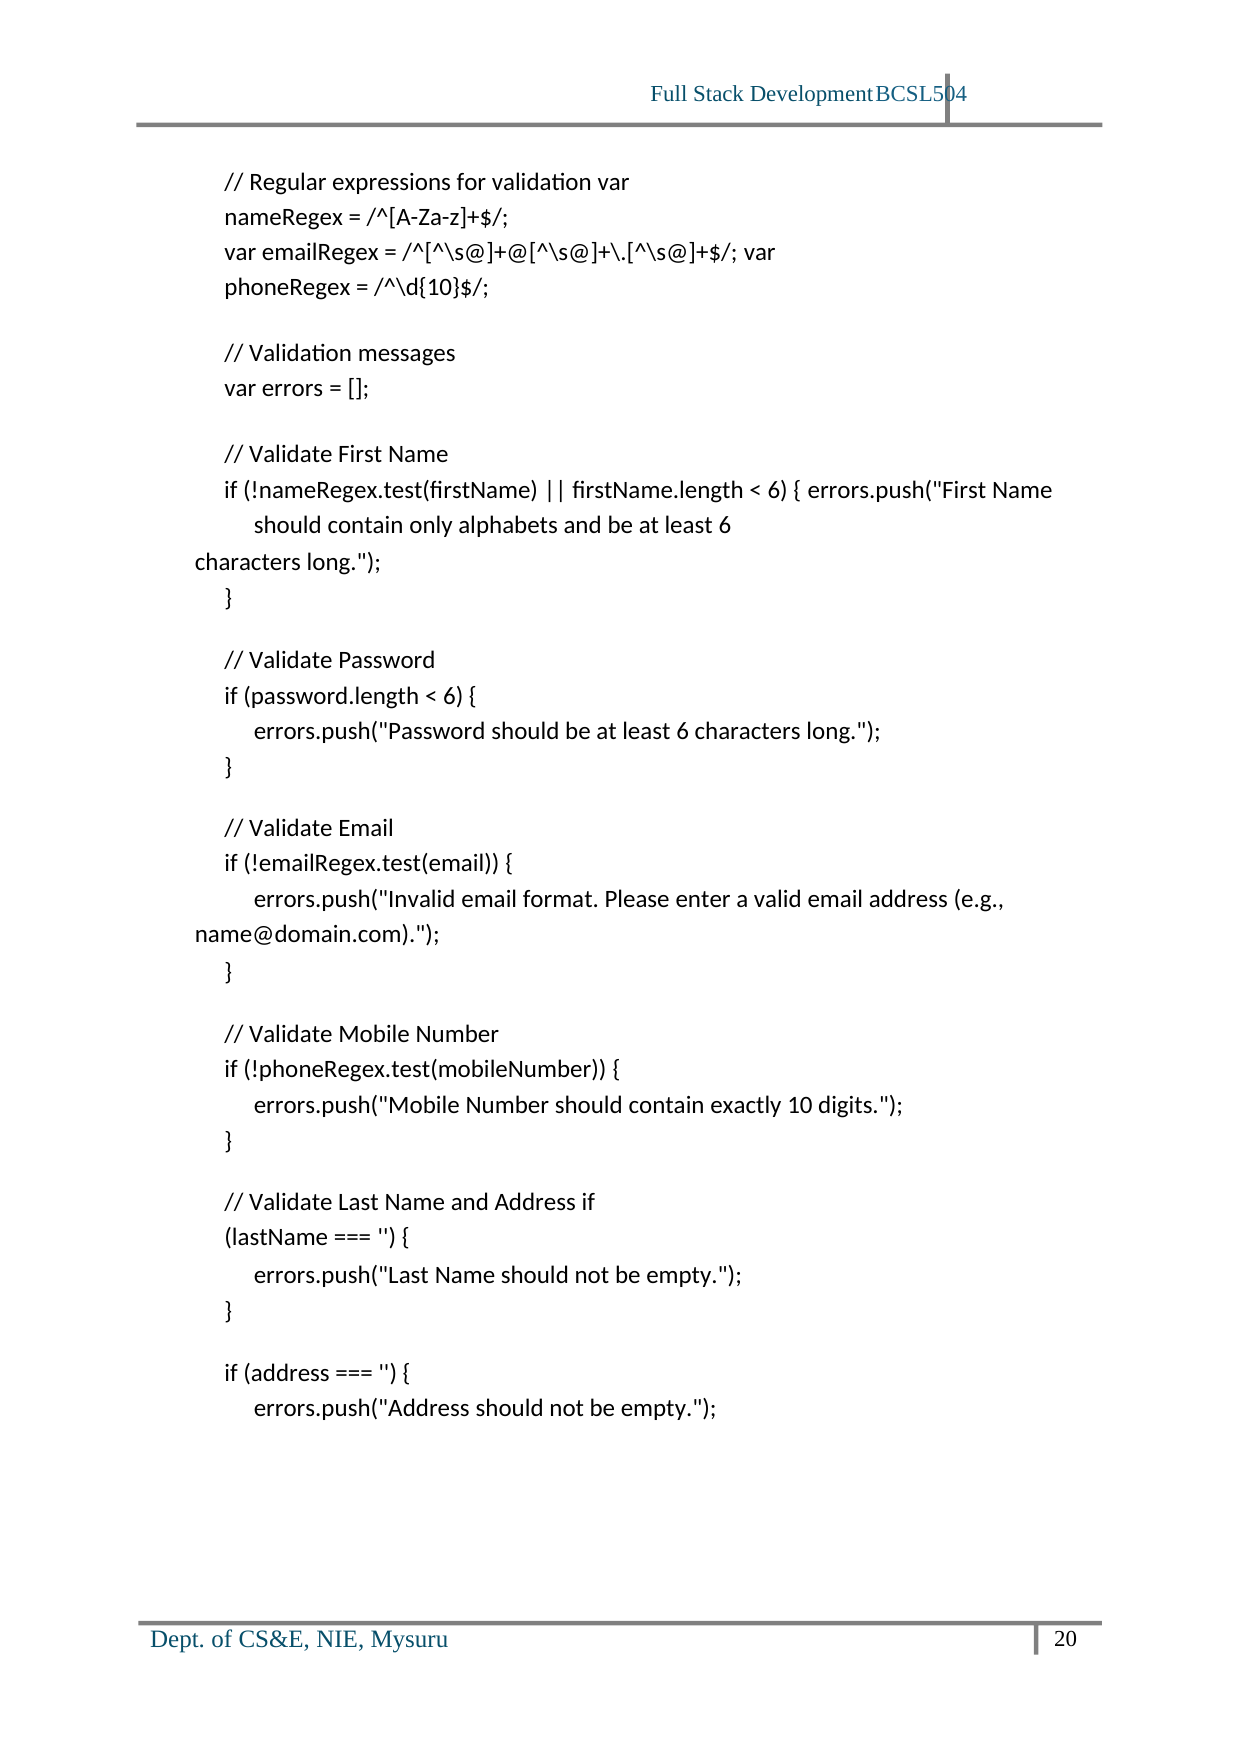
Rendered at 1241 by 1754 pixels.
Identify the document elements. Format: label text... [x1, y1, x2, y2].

text if (address === '') { [224, 1357, 1165, 1387]
text } [224, 1125, 1165, 1156]
text var emailRegex = /^[^\s@]+@[^\s@]+\.[^\s@]+$/; var phoneRegex = /^\d{10}$/; [224, 236, 823, 301]
text // Regular expressions for validation var nameRegex = /^[A-Za-z]+$/; [224, 166, 650, 231]
text errors.push("Address should not be empty."); [253, 1392, 1165, 1423]
text // Validate Password [224, 644, 1165, 675]
picture [328, 1631, 333, 1642]
text if (!emailRegex.test(email)) { [224, 848, 1165, 878]
text errors.push("Invalid email format. Please enter a valid email address (e.g., name@domain.com)."); [194, 884, 1091, 949]
text } [224, 954, 1165, 987]
picture [856, 90, 862, 101]
text // Validate Email [224, 812, 1165, 843]
text if (!phoneRegex.test(mobileNumber)) { [224, 1053, 1165, 1084]
text characters long."); [194, 544, 1165, 577]
text // Validate Last Name and Address if (lastName === '') { [224, 1186, 632, 1252]
text if (!nameRegex.test(firstName) || firstName.length < 6) { errors.push("First Name should contain only alphabets and be at least 6 [224, 474, 1091, 539]
text // Validation messages var errors = []; [224, 337, 488, 403]
text } [224, 751, 1165, 781]
text errors.push("Mobile Number should contain exactly 10 digits."); [253, 1089, 1165, 1119]
text errors.push("Last Name should not be empty."); [253, 1256, 1165, 1290]
text // Validate Mobile Number [224, 1018, 1165, 1048]
text if (password.length < 6) { [224, 680, 1165, 710]
text // Validate First Name [224, 438, 1165, 469]
picture [371, 1634, 376, 1647]
text errors.push("Password should be at least 6 characters long."); [253, 715, 1165, 746]
text } [224, 1295, 1165, 1325]
text } [224, 582, 1165, 613]
